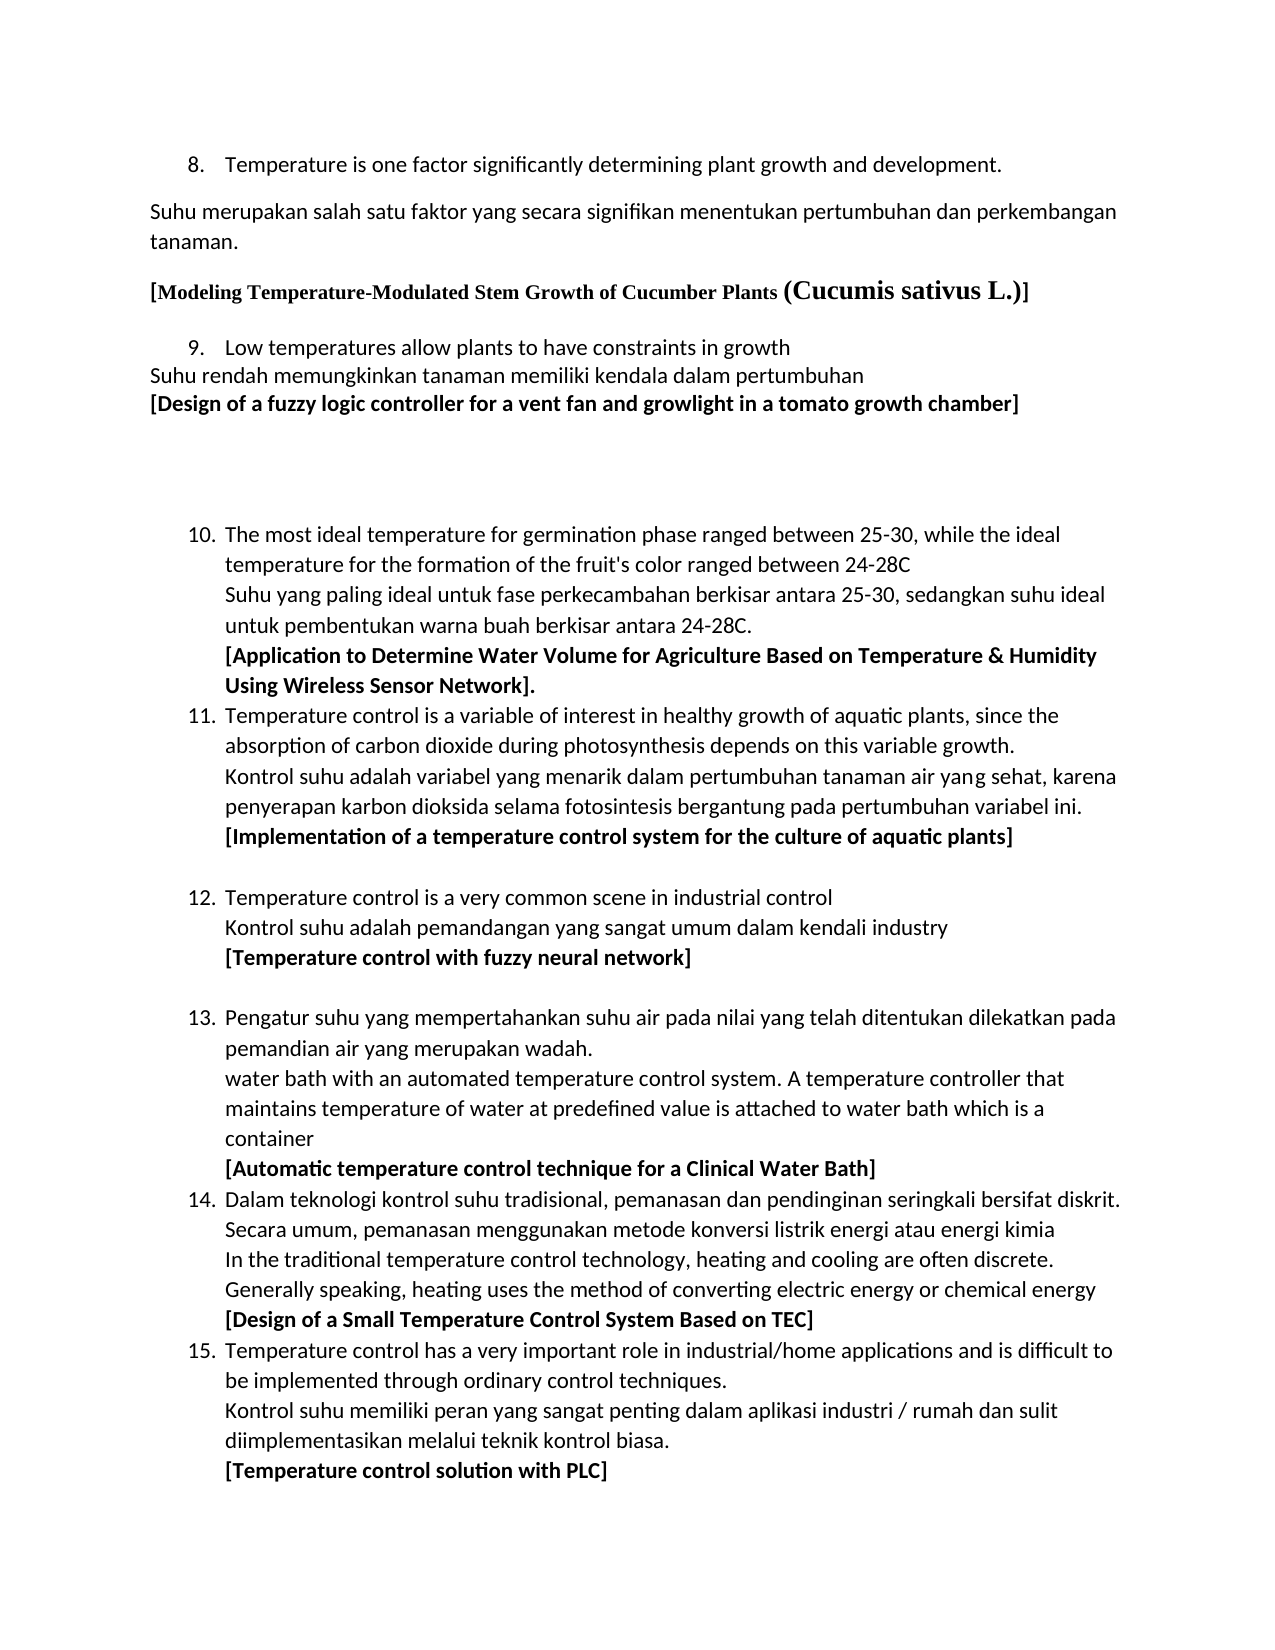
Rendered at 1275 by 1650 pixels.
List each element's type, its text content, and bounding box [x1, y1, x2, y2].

list The most ideal temperature for germination phase ranged between 25-30, while the ideal temperature for the formation of the fruit's color ranged between 24-28C [187, 520, 1125, 578]
list Temperature control has a very important role in industrial/home applications and is difficult to be implemented through ordinary control techniques. [187, 1336, 1125, 1394]
list [Automatic temperature control technique for a Clinical Water Bath] [225, 1154, 1125, 1182]
text Suhu merupakan salah satu faktor yang secara signifikan menentukan pertumbuhan dan perkembangan tanaman. [150, 197, 1125, 255]
list Temperature control is a very common scene in industrial control [187, 883, 1125, 911]
list [Design of a Small Temperature Control System Based on TEC] [225, 1306, 1125, 1333]
list Suhu yang paling ideal untuk fase perkecambahan berkisar antara 25-30, sedangkan suhu ideal untuk pembentukan warna buah berkisar antara 24-28C. [225, 581, 1125, 639]
list Kontrol suhu adalah variabel yang menarik dalam pertumbuhan tanaman air yan g sehat, karena penyerapan karbon dioksida selama fotosintesis bergantung pada pertumbuhan variabel ini. [225, 762, 1125, 820]
list [Implementation of a temperature control system for the culture of aquatic plants] [225, 822, 1125, 850]
list water bath with an automated temperature control system. A temperature controller that maintains temperature of water at predefined value is attached to water bath which is a container [225, 1064, 1125, 1152]
list [Temperature control solution with PLC] [225, 1457, 1125, 1484]
list Dalam teknologi kontrol suhu tradisional, pemanasan dan pendinginan seringkali bersifat diskrit. Secara umum, pemanasan menggunakan metode konversi listrik energi atau energi kimia [187, 1185, 1125, 1243]
list Temperature is one factor significantly determining plant growth and development. [187, 150, 1125, 178]
list [Temperature control with fuzzy neural network] [225, 943, 1125, 971]
text [Design of a fuzzy logic controller for a vent fan and growlight in a tomato growth chamber] [150, 389, 1125, 417]
list Low temperatures allow plants to have constraints in growth [187, 333, 1125, 361]
list Temperature control is a variable of interest in healthy growth of aquatic plants, since the absorption of carbon dioxide during photosynthesis depends on this variable growth. [187, 701, 1125, 759]
list [Application to Determine Water Volume for Agriculture Based on Temperature & Humidity Using Wireless Sensor Network]. [225, 641, 1125, 699]
list In the traditional temperature control technology, heating and cooling are often discrete. Generally speaking, heating uses the method of converting electric energy or chemical energy [225, 1245, 1125, 1303]
list Kontrol suhu adalah pemandangan yang sangat umum dalam kendali industry [225, 913, 1125, 941]
text [Modeling Temperature-Modulated Stem Growth of Cucumber Plants (Cucumis sativus L.)] [150, 274, 1125, 305]
list Pengatur suhu yang mempertahankan suhu air pada nilai yang telah ditentukan dilekatkan pada pemandian air yang merupakan wadah. [187, 1003, 1125, 1062]
text Suhu rendah memungkinkan tanaman memiliki kendala dalam pertumbuhan [150, 361, 1125, 389]
list Kontrol suhu memiliki peran yang sangat penting dalam aplikasi industri / rumah dan sulit diimplementasikan melalui teknik kontrol biasa. [225, 1396, 1125, 1454]
